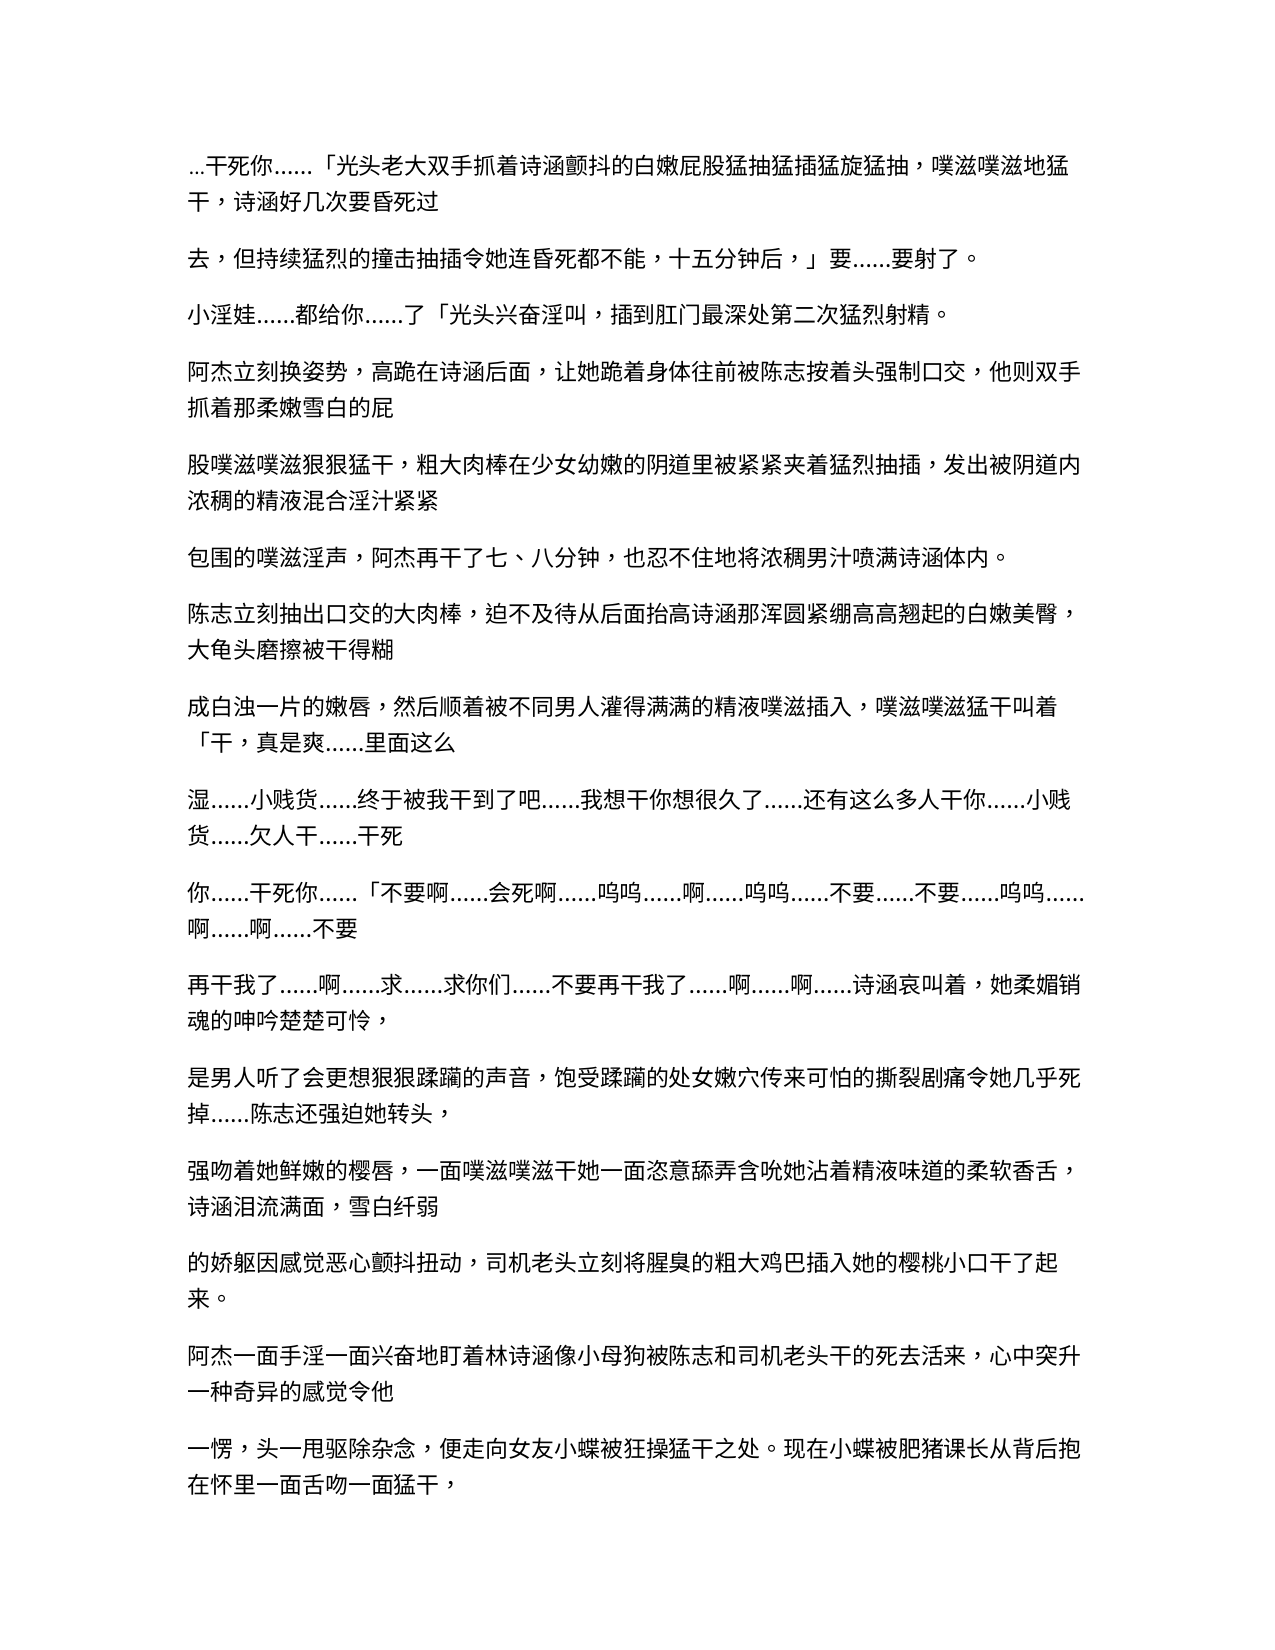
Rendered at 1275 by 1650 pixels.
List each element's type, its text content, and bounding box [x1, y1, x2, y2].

text 一愣，头一甩驱除杂念，便走向女友小蝶被狂操猛干之处。现在小蝶被肥猪课长从背后抱在怀里一面舌吻一面猛干， [187, 1433, 1087, 1500]
text 是男人听了会更想狠狠蹂躏的声音，饱受蹂躏的处女嫩穴传来可怕的撕裂剧痛令她几乎死掉……陈志还强迫她转头， [187, 1062, 1087, 1129]
text 去，但持续猛烈的撞击抽插令她连昏死都不能，十五分钟后，」要……要射了。 [187, 243, 1087, 274]
text 你……干死你……「不要啊……会死啊……呜呜……啊……呜呜……不要……不要……呜呜……啊……啊……不要 [187, 877, 1087, 944]
text …干死你……「光头老大双手抓着诗涵颤抖的白嫩屁股猛抽猛插猛旋猛抽，噗滋噗滋地猛干，诗涵好几次要昏死过 [187, 150, 1087, 217]
text 湿……小贱货……终于被我干到了吧……我想干你想很久了……还有这么多人干你……小贱货……欠人干……干死 [187, 784, 1087, 851]
text 包围的噗滋淫声，阿杰再干了七、八分钟，也忍不住地将浓稠男汁喷满诗涵体内。 [187, 542, 1087, 573]
text 小淫娃……都给你……了「光头兴奋淫叫，插到肛门最深处第二次猛烈射精。 [187, 299, 1087, 331]
text 阿杰一面手淫一面兴奋地盯着林诗涵像小母狗被陈志和司机老头干的死去活来，心中突升一种奇异的感觉令他 [187, 1340, 1087, 1407]
text 成白浊一片的嫩唇，然后顺着被不同男人灌得满满的精液噗滋插入，噗滋噗滋猛干叫着「干，真是爽……里面这么 [187, 691, 1087, 758]
text 陈志立刻抽出口交的大肉棒，迫不及待从后面抬高诗涵那浑圆紧绷高高翘起的白嫩美臀，大龟头磨擦被干得糊 [187, 598, 1087, 666]
text 股噗滋噗滋狠狠猛干，粗大肉棒在少女幼嫩的阴道里被紧紧夹着猛烈抽插，发出被阴道内浓稠的精液混合淫汁紧紧 [187, 449, 1087, 516]
text 强吻着她鲜嫩的樱唇，一面噗滋噗滋干她一面恣意舔弄含吮她沾着精液味道的柔软香舌，诗涵泪流满面，雪白纤弱 [187, 1155, 1087, 1222]
text 阿杰立刻换姿势，高跪在诗涵后面，让她跪着身体往前被陈志按着头强制口交，他则双手抓着那柔嫩雪白的屁 [187, 356, 1087, 423]
text 再干我了……啊……求……求你们……不要再干我了……啊……啊……诗涵哀叫着，她柔媚销魂的呻吟楚楚可怜， [187, 969, 1087, 1036]
text 的娇躯因感觉恶心颤抖扭动，司机老头立刻将腥臭的粗大鸡巴插入她的樱桃小口干了起来。 [187, 1247, 1087, 1314]
